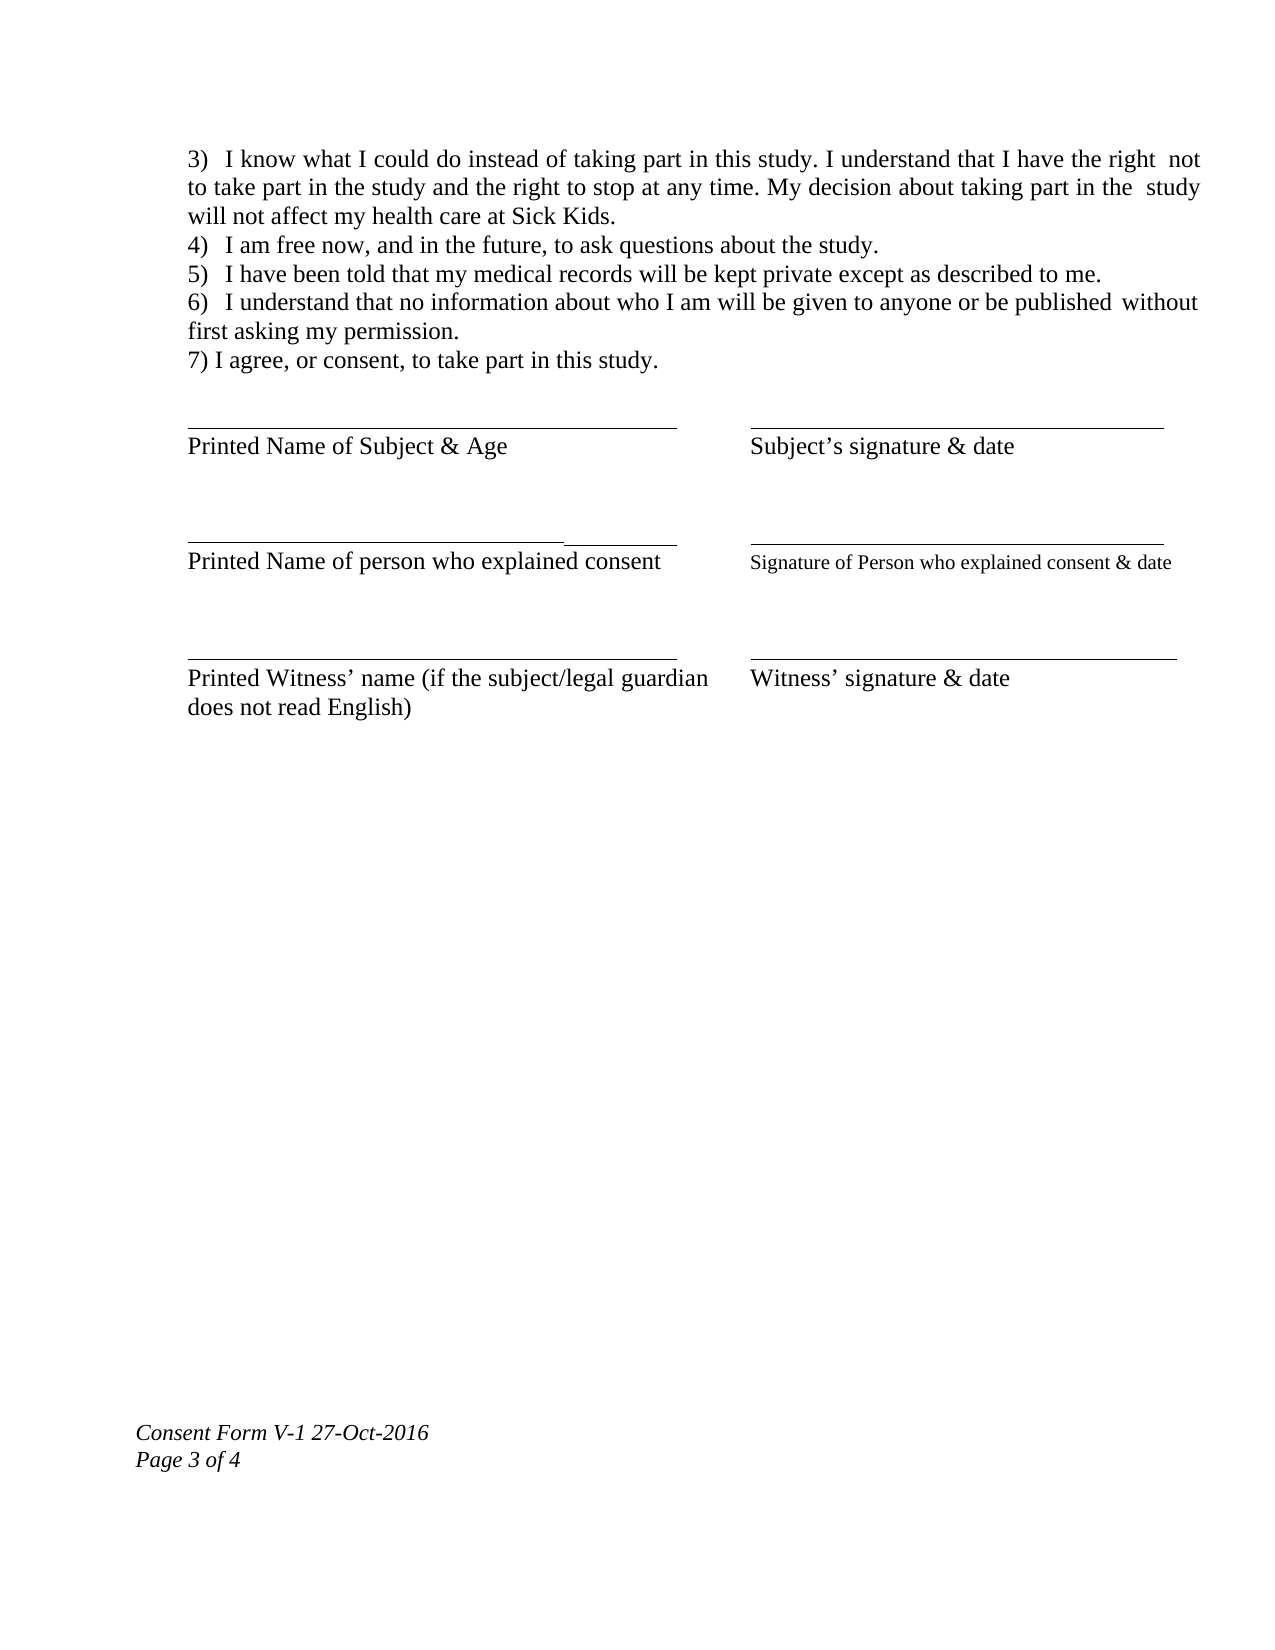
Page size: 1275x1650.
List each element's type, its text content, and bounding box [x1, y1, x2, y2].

list I know what I could do instead of taking part in this study. I understand that I have the right not to take part in the study and the right to stop at any time. My decision about taking part in the study will not affect my health care at Sick Kids. [187, 144, 1200, 230]
list I am free now, and in the future, to ask questions about the study. [187, 230, 1212, 259]
text Printed Name of person who explained consent Signature of Person who explained consent & date [187, 546, 1200, 575]
list I have been told that my medical records will be kept private except as described to me. [187, 259, 1212, 287]
list I agree, or consent, to take part in this study. [187, 345, 1212, 374]
text Printed Witness’ name (if the subject/legal guardian Witness’ signature & date does not read English) [187, 663, 1011, 720]
list I understand that no information about who I am will be given to anyone or be published without first asking my permission. [187, 287, 1200, 345]
text Printed Name of Subject & Age Subject’s signature & date [187, 431, 1128, 460]
